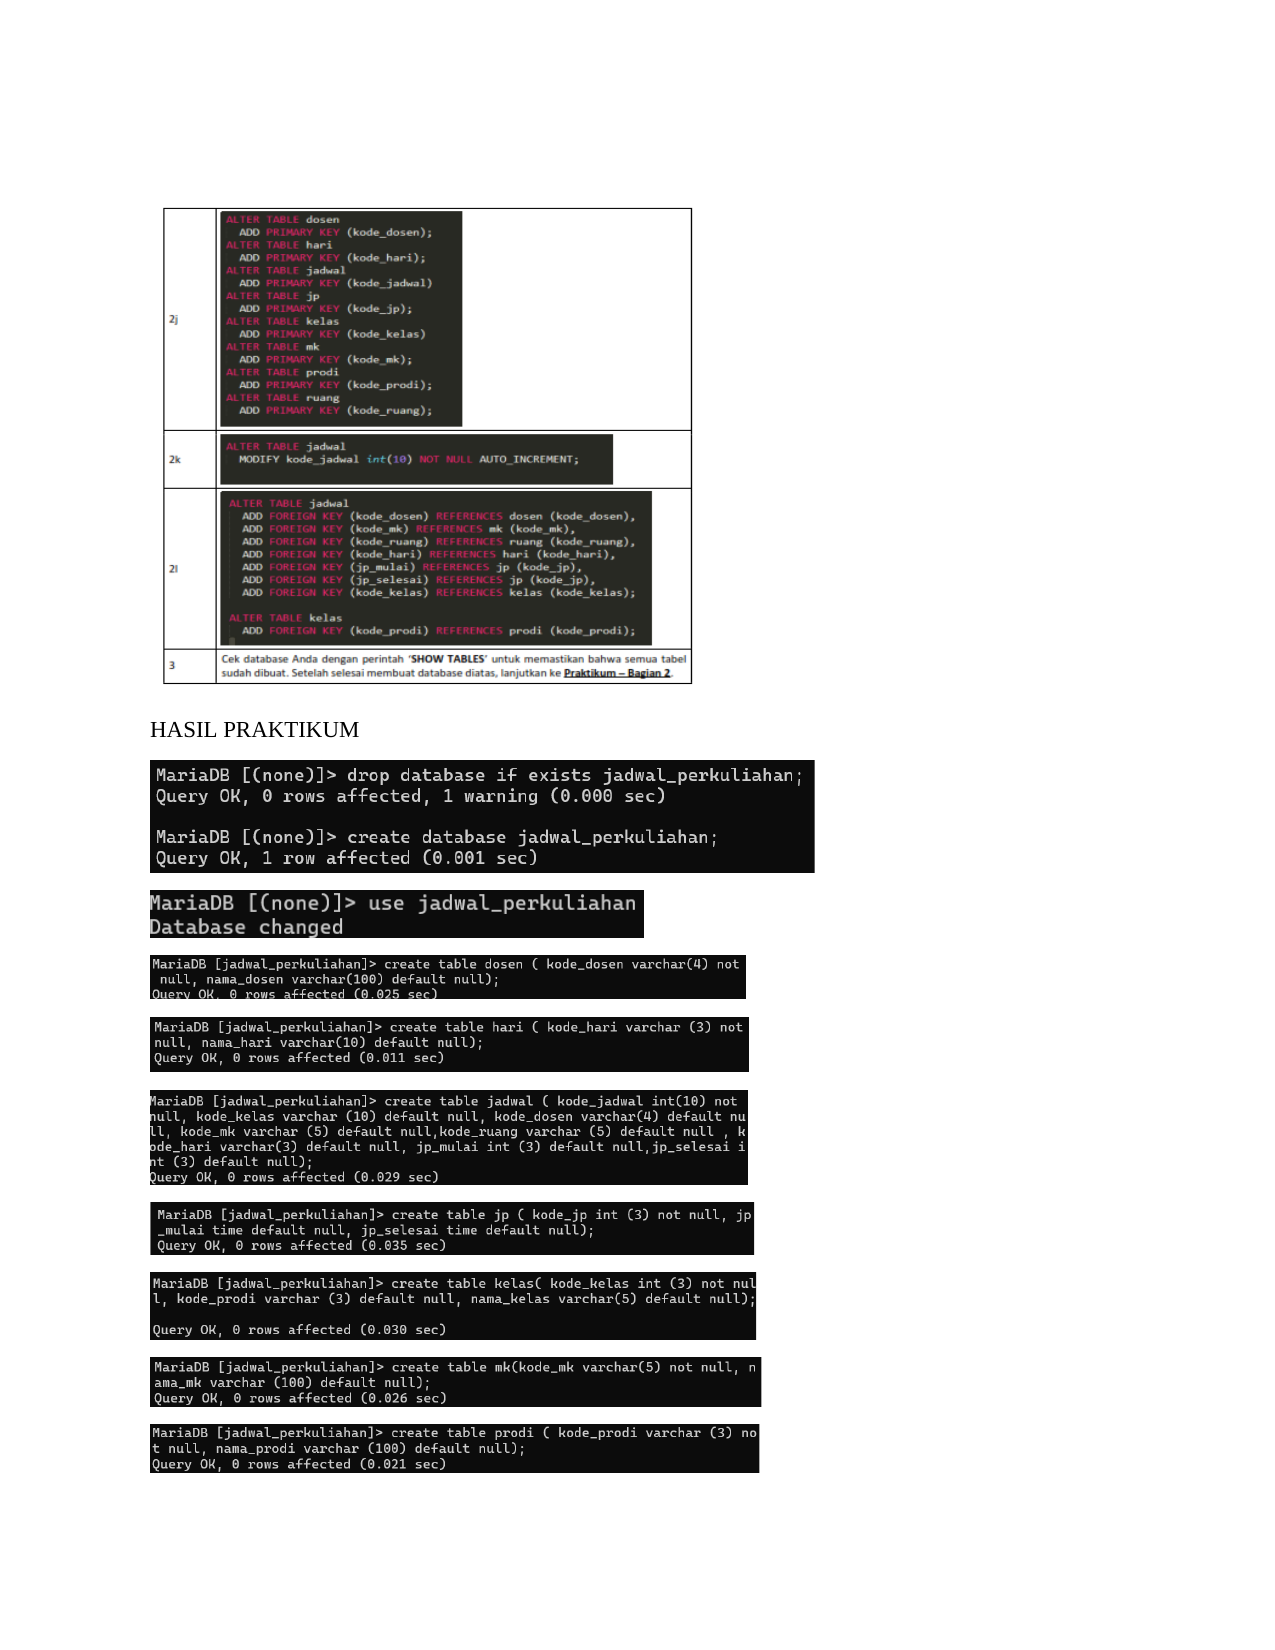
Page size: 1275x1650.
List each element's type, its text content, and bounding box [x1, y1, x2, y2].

picture [150, 1424, 760, 1473]
picture [150, 1272, 757, 1340]
picture [150, 194, 708, 698]
picture [150, 1202, 755, 1255]
picture [150, 1017, 749, 1072]
picture [150, 890, 644, 938]
picture [150, 1357, 762, 1407]
text HASIL PRAKTIKUM [150, 716, 1125, 742]
picture [150, 1090, 748, 1185]
picture [150, 760, 815, 873]
picture [150, 955, 746, 999]
